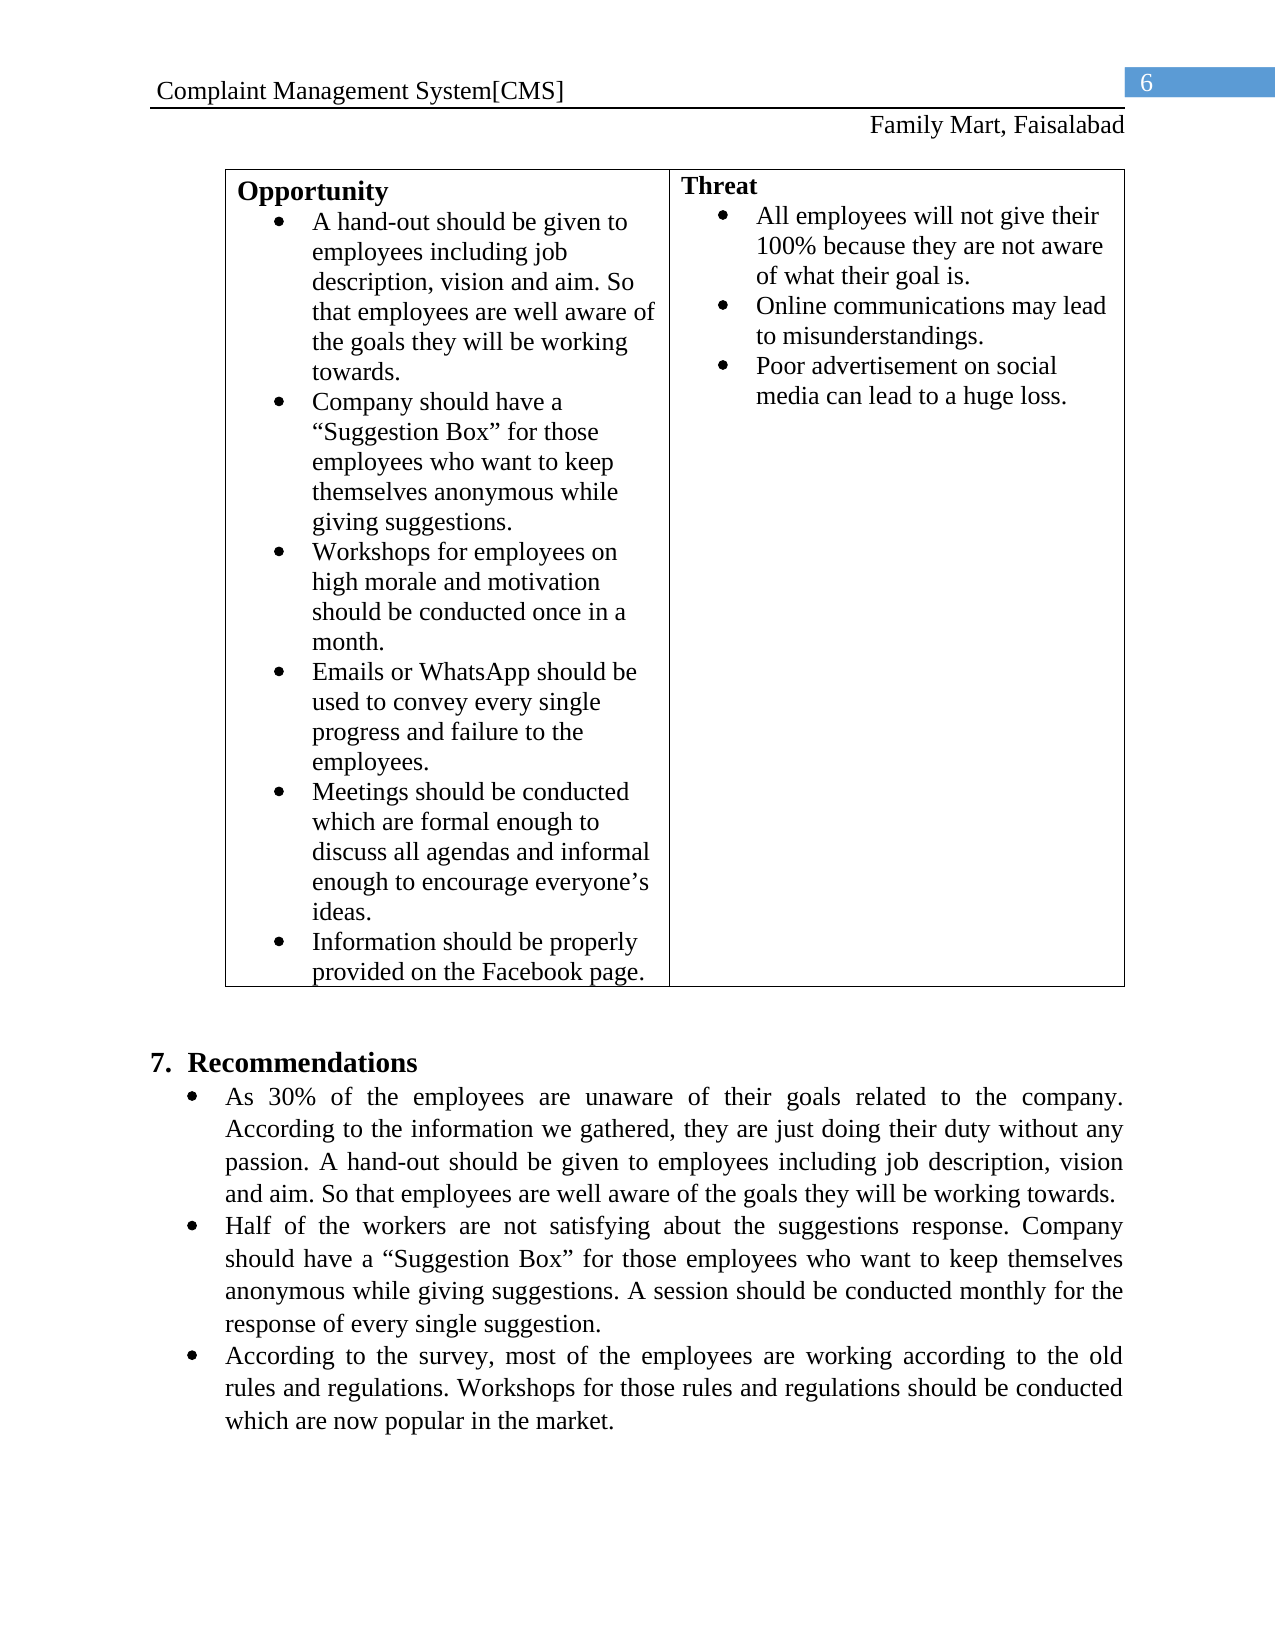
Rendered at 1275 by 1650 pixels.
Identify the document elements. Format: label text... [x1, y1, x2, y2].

list According to the survey, most of the employees are working according to the old rules and regulations. Workshops for those rules and regulations should be conducted which are now popular in the market. [187, 1340, 1125, 1435]
table_cell Threat All employees will not give their 100% because they are not aware of what their goal is. Online communications may lead to misunderstandings. Poor advertisement on social media can lead to a huge loss. [670, 170, 1124, 986]
list As 30% of the employees are unaware of their goals related to the company. According to the information we gathered, they are just doing their duty without any passion. A hand-out should be given to employees including job description, vision and aim. So that employees are well aware of the goals they will be working towards. [187, 1081, 1125, 1208]
subtitle Recommendations [150, 1045, 1125, 1078]
list Half of the workers are not satisfying about the suggestions response. Company should have a “Suggestion Box” for those employees who want to keep themselves anonymous while giving suggestions. A session should be conducted monthly for the response of every single suggestion. [187, 1210, 1125, 1338]
table_cell Opportunity A hand-out should be given to employees including job description, vision and aim. So that employees are well aware of the goals they will be working towards. Company should have a “Suggestion Box” for those employees who want to keep themselves anonymous while giving suggestions. Workshops for employees on high morale and motivation should be conducted once in a month. Emails or WhatsApp should be used to convey every single progress and failure to the employees. Meetings should be conducted which are formal enough to discuss all agendas and informal enough to encourage everyone’s ideas. Information should be properly provided on the Facebook page. [226, 170, 669, 986]
